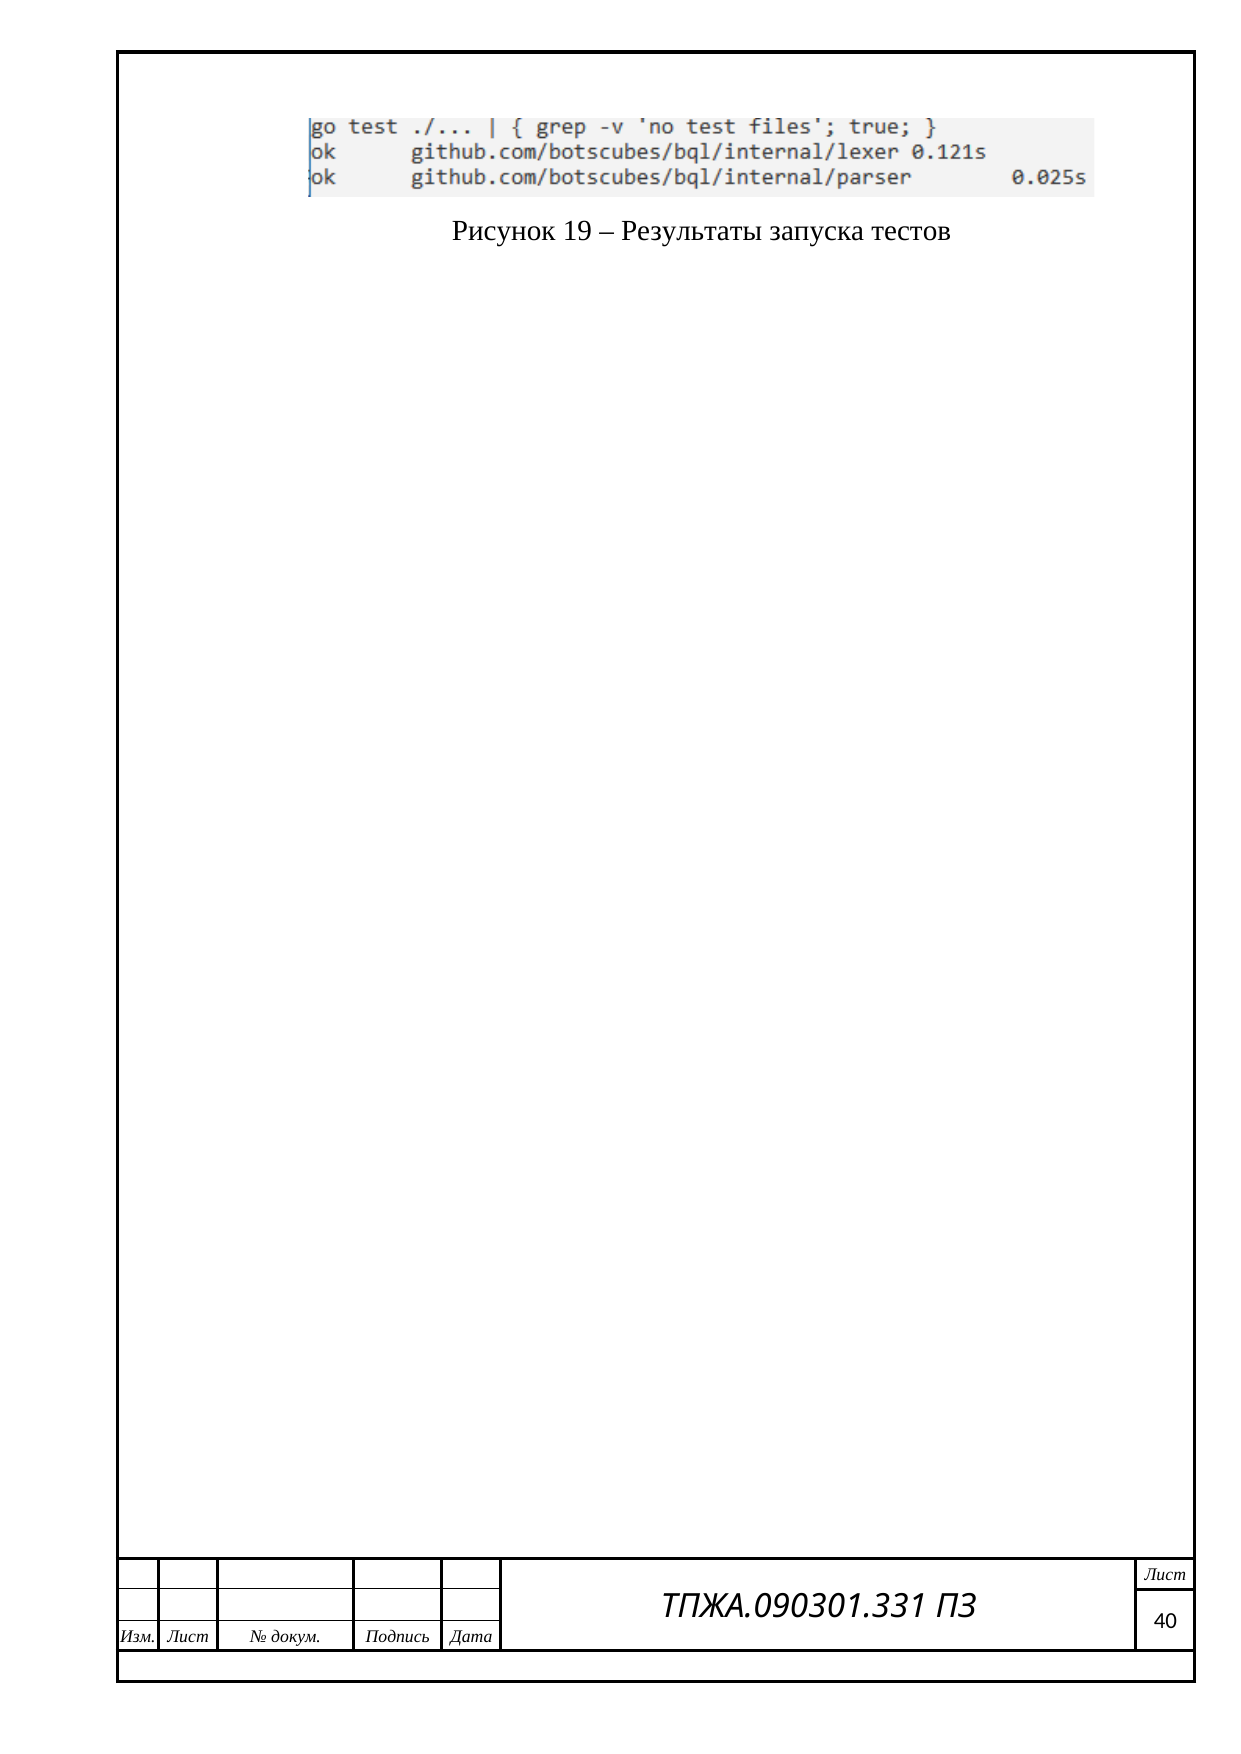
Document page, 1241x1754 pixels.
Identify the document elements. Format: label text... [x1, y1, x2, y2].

picture [308, 118, 1095, 197]
text Рисунок 19 – Результаты запуска тестов [177, 213, 1152, 247]
